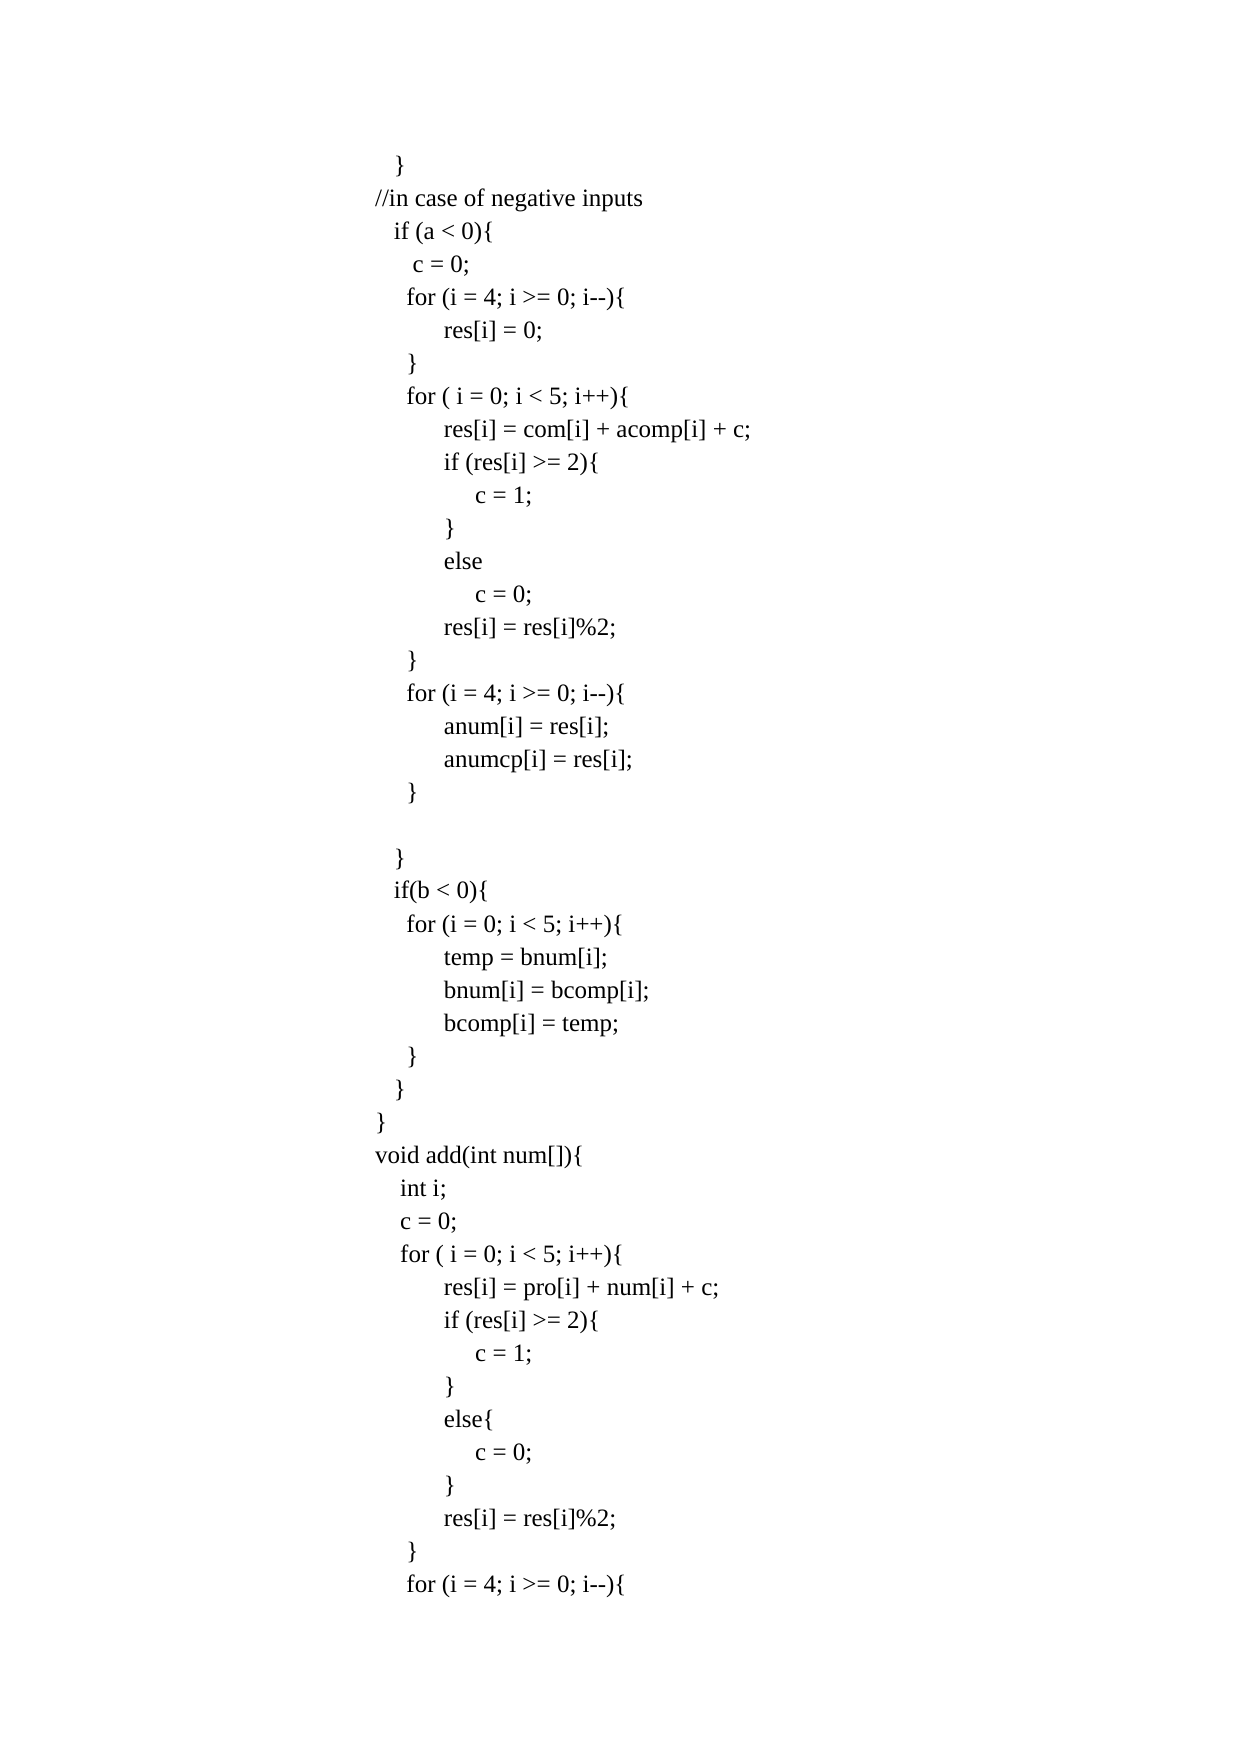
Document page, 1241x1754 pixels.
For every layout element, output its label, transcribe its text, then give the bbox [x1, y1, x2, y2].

list temp = bnum[i]; [375, 942, 1090, 970]
list res[i] = 0; [375, 315, 1090, 344]
list } [375, 1107, 1090, 1136]
list } [375, 513, 1090, 542]
list } [375, 1041, 1090, 1069]
list for (i = 4; i >= 0; i--){ [375, 282, 1090, 311]
list res[i] = res[i]%2; [375, 612, 1090, 641]
list c = 1; [375, 480, 1090, 509]
list if (a < 0){ [375, 216, 1090, 245]
list c = 0; [375, 249, 1090, 278]
list res[i] = com[i] + acomp[i] + c; [375, 414, 1090, 443]
list } [375, 777, 1090, 806]
list res[i] = pro[i] + num[i] + c; [375, 1272, 1090, 1301]
list int i; [375, 1173, 1090, 1202]
list } [375, 348, 1090, 377]
list if (res[i] >= 2){ [375, 447, 1090, 476]
list else{ [375, 1404, 1090, 1433]
list } [375, 1371, 1090, 1400]
list c = 1; [375, 1338, 1090, 1367]
list else [375, 546, 1090, 575]
list } [375, 645, 1090, 674]
list for (i = 4; i >= 0; i--){ [375, 1569, 1090, 1598]
list res[i] = res[i]%2; [375, 1503, 1090, 1532]
list c = 0; [375, 1206, 1090, 1234]
list c = 0; [375, 1437, 1090, 1466]
list for ( i = 0; i < 5; i++){ [375, 1239, 1090, 1268]
list bcomp[i] = temp; [375, 1008, 1090, 1036]
list } [375, 843, 1090, 871]
list } [375, 1074, 1090, 1102]
list void add(int num[]){ [375, 1140, 1090, 1168]
list if(b < 0){ [375, 876, 1090, 904]
list for (i = 0; i < 5; i++){ [375, 909, 1090, 937]
list //in case of negative inputs [375, 183, 1090, 212]
list if (res[i] >= 2){ [375, 1305, 1090, 1334]
list } [375, 1470, 1090, 1499]
list for (i = 4; i >= 0; i--){ [375, 678, 1090, 707]
list anum[i] = res[i]; [375, 711, 1090, 740]
list } [375, 150, 1090, 179]
list } [375, 1536, 1090, 1565]
list c = 0; [375, 579, 1090, 608]
list bnum[i] = bcomp[i]; [375, 975, 1090, 1003]
list anumcp[i] = res[i]; [375, 744, 1090, 773]
list for ( i = 0; i < 5; i++){ [375, 381, 1090, 410]
